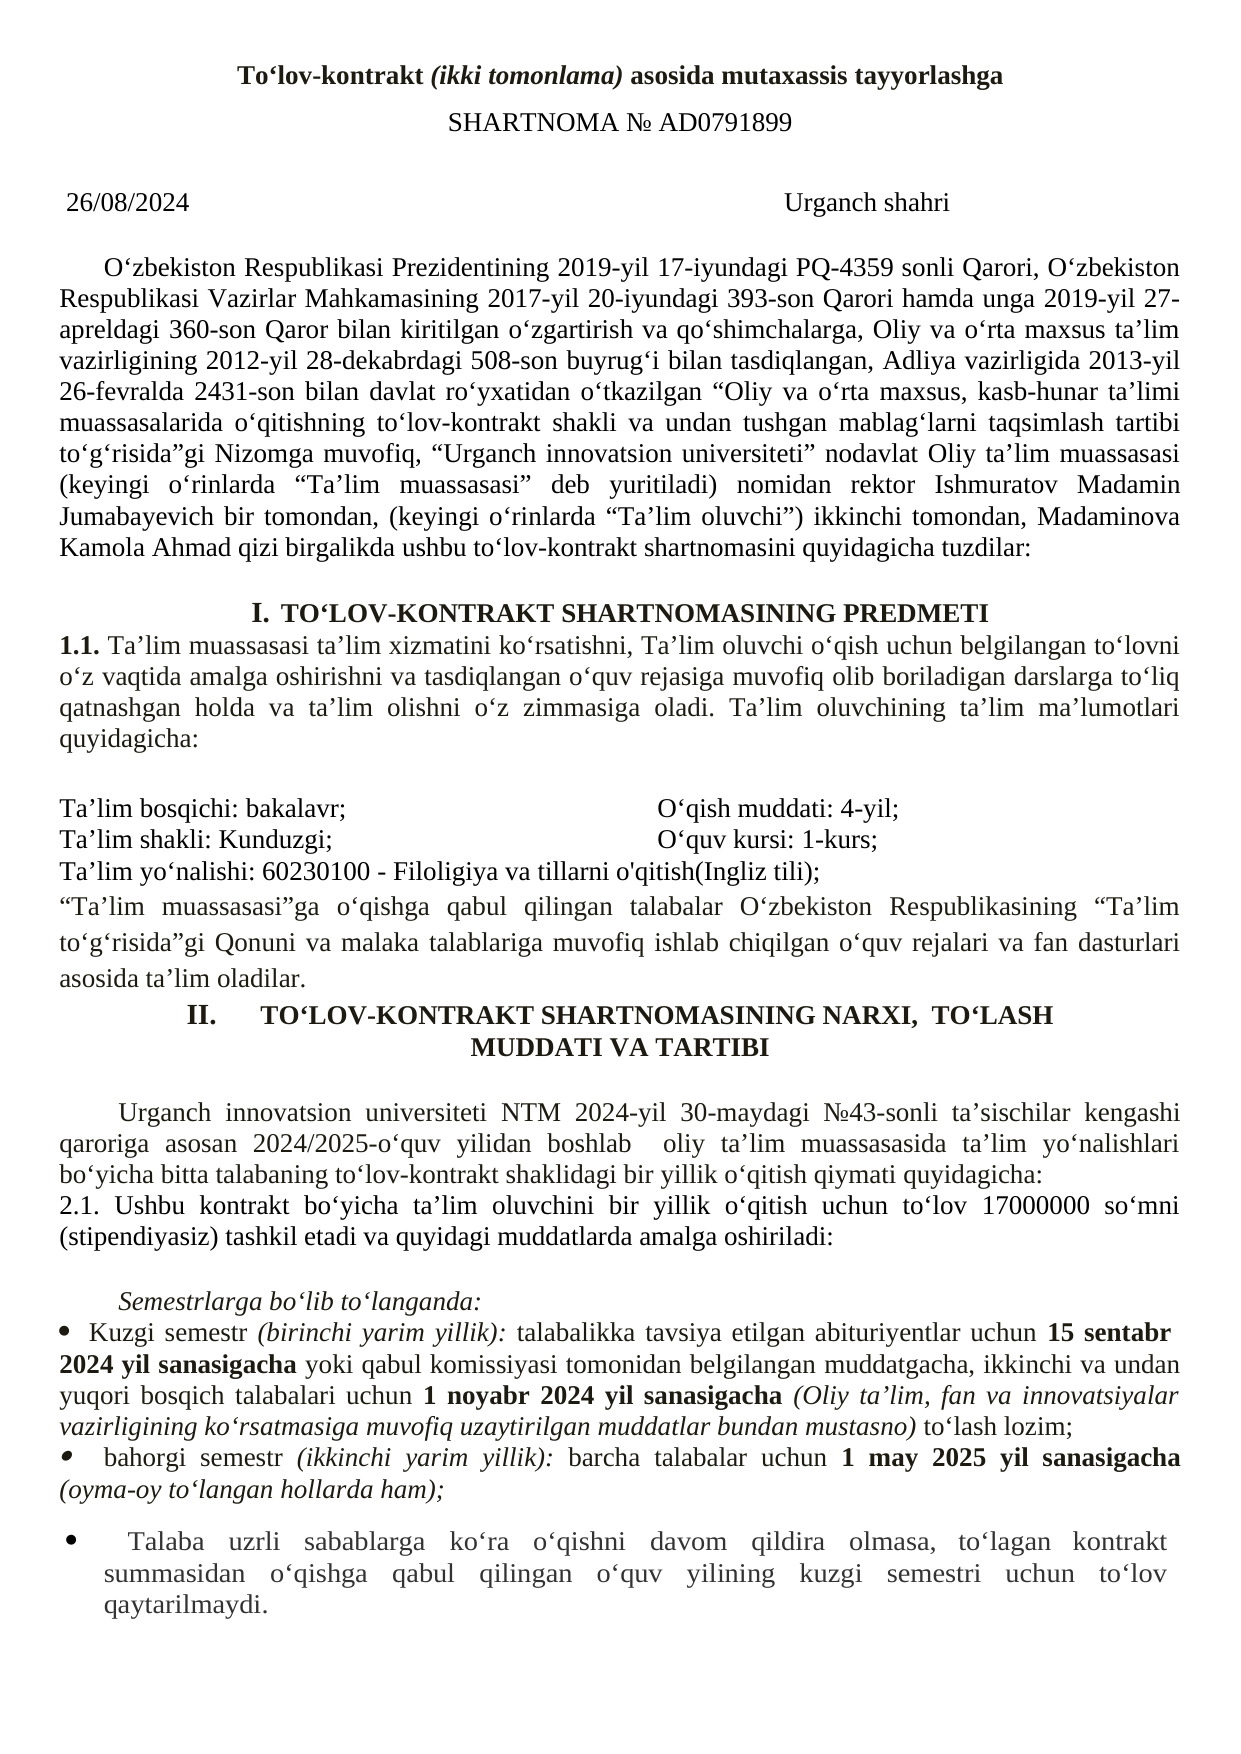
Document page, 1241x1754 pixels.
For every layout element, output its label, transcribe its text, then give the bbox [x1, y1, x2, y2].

text 2.1. Ushbu kontrakt bo‘yicha ta’lim oluvchini bir yillik o‘qitish uchun to‘lov 17000000 soʻmni (stipendiyasiz) tashkil etadi va quyidagi muddatlarda amalga oshiriladi: [59, 1189, 1181, 1251]
text Semestrlarga bo‘lib to‘langanda: [59, 1285, 1181, 1316]
text O‘quv kursi: 1-kurs; [657, 823, 1181, 854]
list TO‘LOV-KONTRAKT SHARTNOMASINING PREDMETI [59, 596, 1181, 629]
text SHARTNOMA № AD0791899 [59, 106, 1181, 137]
text Ta’lim bosqichi: bakalavr; Ta’lim shakli: Kunduzgi; [59, 792, 583, 854]
text To‘lov-kontrakt (ikki tomonlama) asosida mutaxassis tayyorlashga [59, 59, 1181, 90]
list Talaba uzrli sabablarga koʻra oʻqishni davom qildira olmasa, toʻlagan kontrakt summasidan oʻqishga qabul qilingan oʻquv yilining kuzgi semestri uchun toʻlov qaytarilmaydi. [66, 1525, 1168, 1619]
text Ta’lim yo‘nalishi: 60230100 - Filoligiya va tillarni o'qitish(Ingliz tili); [59, 854, 1181, 886]
text 26/08/2024 Urganch shahri [59, 186, 1181, 217]
list Kuzgi semestr (birinchi yarim yillik): talabalikka tavsiya etilgan abituriyentlar uchun 15 sentabr 2024 yil sanasigacha yoki qabul komissiyasi tomonidan belgilangan muddatgacha, ikkinchi va undan yuqori bosqich talabalari uchun 1 noyabr 2024 yil sanasigacha (Oliy ta’lim, fan va innovatsiyalar vazirligining koʻrsatmasiga muvofiq uzaytirilgan muddatlar bundan mustasno) to‘lash lozim; [59, 1316, 1181, 1441]
text “Ta’lim muassasasi”ga o‘qishga qabul qilingan talabalar O‘zbekiston Respublikasining “Ta’lim to‘g‘risida”gi Qonuni va malaka talablariga muvofiq ishlab chiqilgan o‘quv rejalari va fan dasturlari asosida ta’lim oladilar. [59, 890, 1181, 993]
text 1.1. Ta’lim muassasasi ta’lim xizmatini ko‘rsatishni, Ta’lim oluvchi o‘qish uchun belgilangan to‘lovni o‘z vaqtida amalga oshirishni va tasdiqlangan o‘quv rejasiga muvofiq olib boriladigan darslarga to‘liq qatnashgan holda va ta’lim olishni o‘z zimmasiga oladi. Ta’lim oluvchining ta’lim ma’lumotlari quyidagicha: [59, 629, 1181, 754]
text O‘qish muddati: 4-yil; [657, 792, 1181, 823]
text Oʻzbekiston Respublikasi Prezidentining 2019-yil 17-iyundagi PQ-4359 sonli Qarori, O‘zbekiston Respublikasi Vazirlar Mahkamasining 2017-yil 20-iyundagi 393-son Qarori hamda unga 2019-yil 27- apreldagi 360-son Qaror bilan kiritilgan o‘zgartirish va qo‘shimchalarga, Oliy va o‘rta maxsus ta’lim vazirligining 2012-yil 28-dekabrdagi 508-son buyrug‘i bilan tasdiqlangan, Adliya vazirligida 2013-yil 26-fevralda 2431-son bilan davlat ro‘yxatidan o‘tkazilgan “Oliy va o‘rta maxsus, kasb-hunar ta’limi muassasalarida o‘qitishning to‘lov-kontrakt shakli va undan tushgan mablag‘larni taqsimlash tartibi to‘g‘risida”gi Nizomga muvofiq, “Urganch innovatsion universiteti” nodavlat Oliy ta’lim muassasasi (keyingi oʻrinlarda “Ta’lim muassasasi” deb yuritiladi) nomidan rektor Ishmuratov Madamin Jumabayevich bir tomondan, (keyingi o‘rinlarda “Ta’lim oluvchi”) ikkinchi tomondan, Madaminova Kamola Ahmad qizi birgalikda ushbu to‘lov-kontrakt shartnomasini quyidagicha tuzdilar: [59, 251, 1181, 562]
list MUDDATI VA TARTIBI [59, 1031, 1181, 1062]
list TO‘LOV-KONTRAKT SHARTNOMASINING NARXI, TO‘LASH [59, 997, 1181, 1031]
list bahorgi semestr (ikkinchi yarim yillik): barcha talabalar uchun 1 may 2025 yil sanasigacha (oyma-oy to‘langan hollarda ham); [59, 1441, 1181, 1504]
text Urganch innovatsion universiteti NTM 2024-yil 30-maydagi №43-sonli ta’sischilar kengashi qaroriga asosan 2024/2025-oʻquv yilidan boshlab oliy ta’lim muassasasida ta’lim yoʻnalishlari boʻyicha bitta talabaning toʻlov-kontrakt shaklidagi bir yillik oʻqitish qiymati quyidagicha: [59, 1096, 1181, 1189]
